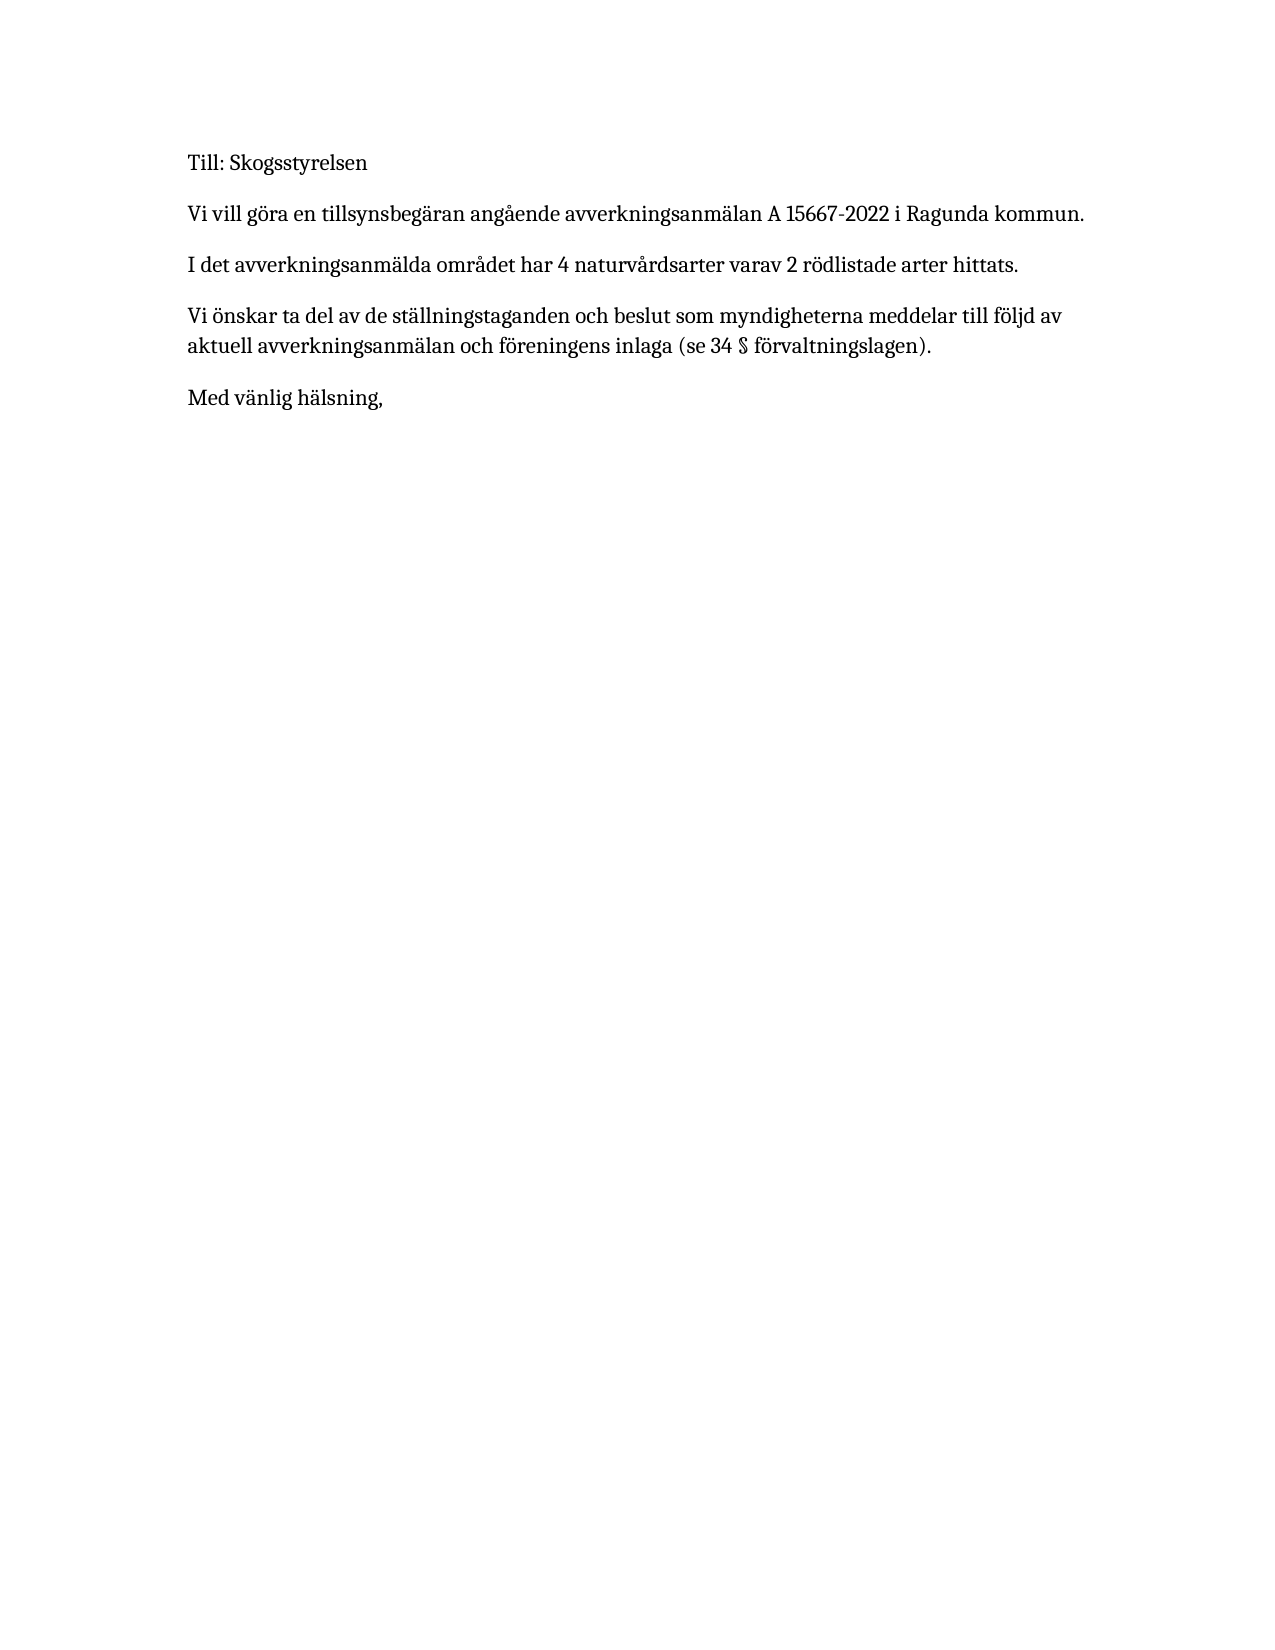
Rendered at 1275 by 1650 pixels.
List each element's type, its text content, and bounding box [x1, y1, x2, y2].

text Till: Skogsstyrelsen [187, 150, 1087, 176]
text I det avverkningsanmälda området har 4 naturvårdsarter varav 2 rödlistade arter hittats. [187, 252, 1087, 278]
text Vi vill göra en tillsynsbegäran angående avverkningsanmälan A 15667-2022 i Ragunda kommun. [187, 201, 1087, 227]
text Vi önskar ta del av de ställningstaganden och beslut som myndigheterna meddelar till följd av aktuell avverkningsanmälan och föreningens inlaga (se 34 § förvaltningslagen). [187, 303, 1087, 360]
text Med vänlig hälsning, [187, 384, 1087, 441]
